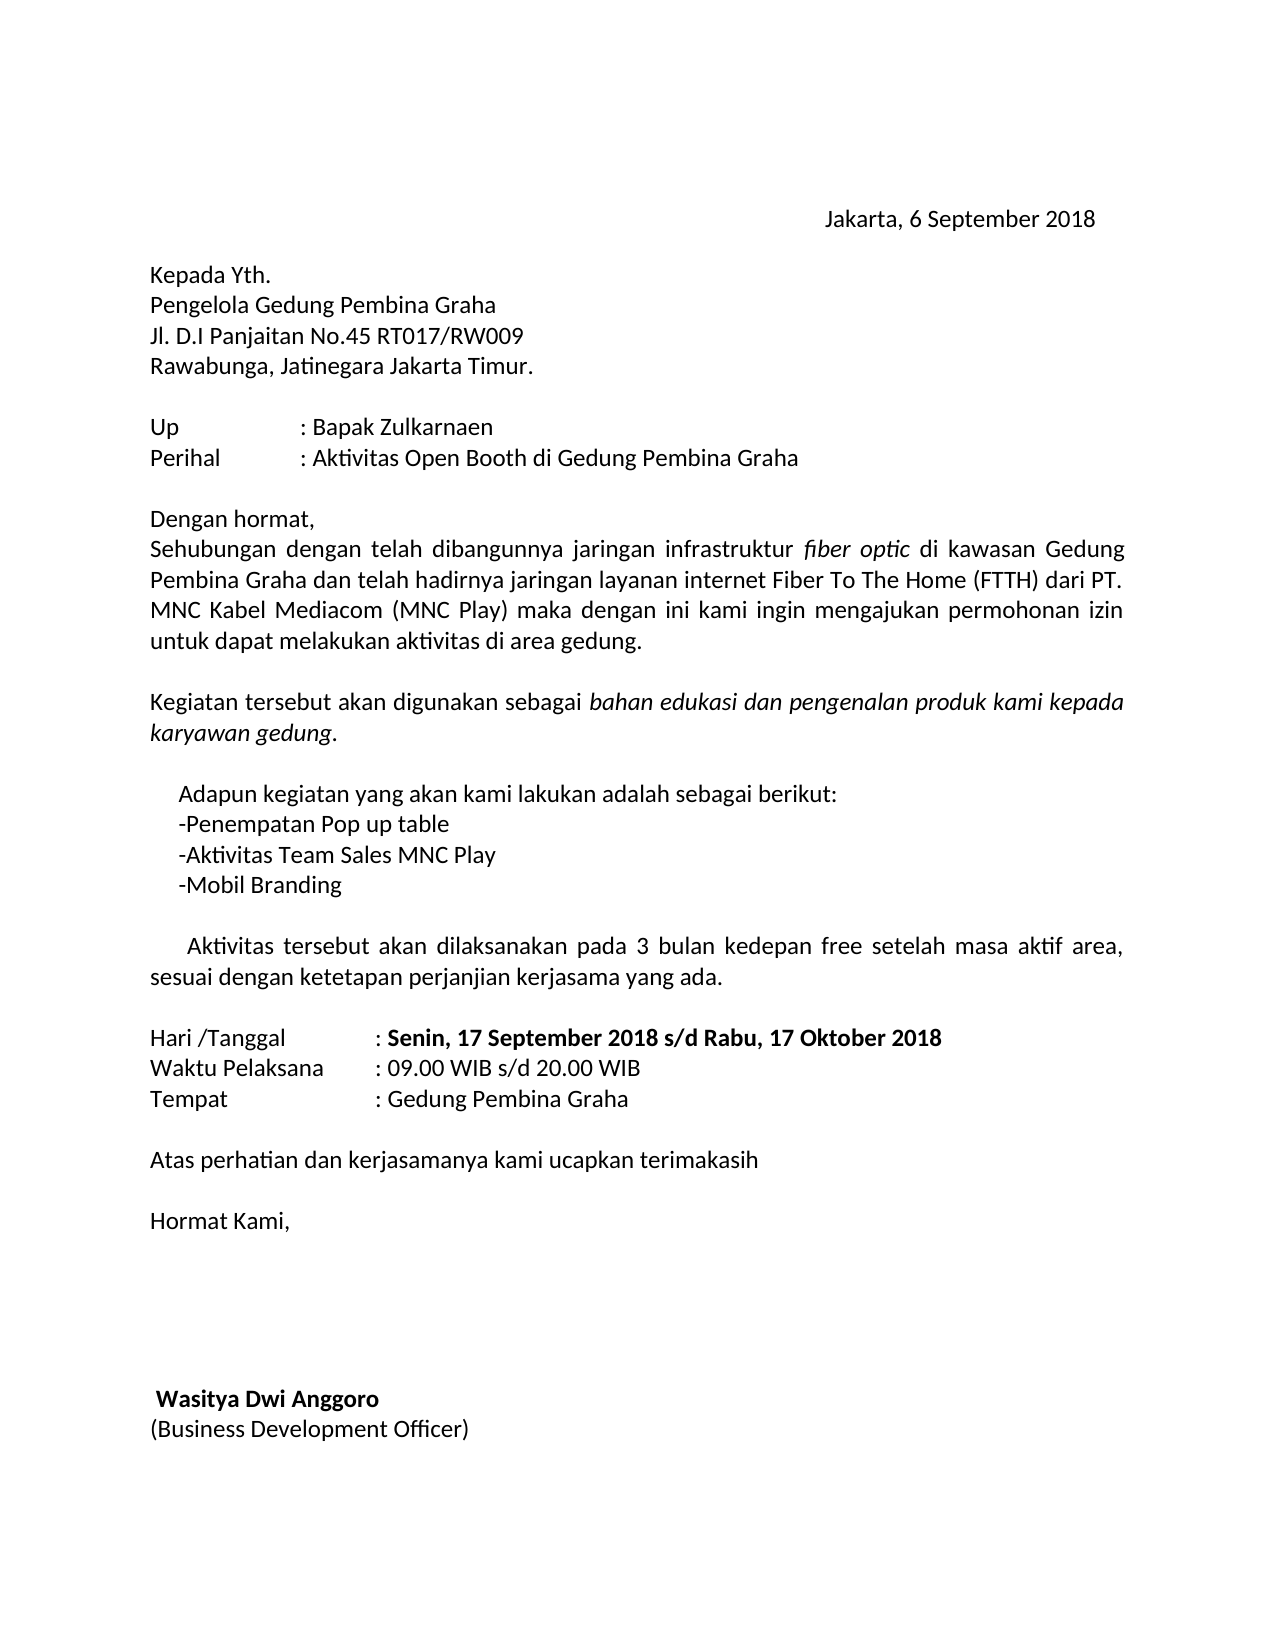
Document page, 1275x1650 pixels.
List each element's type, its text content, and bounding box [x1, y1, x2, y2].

text Up : Bapak Zulkarnaen [150, 411, 1125, 442]
text Pengelola Gedung Pembina Graha [150, 289, 1125, 320]
text -Aktivitas Team Sales MNC Play [150, 839, 1125, 869]
text Jakarta, 6 September 2018 [150, 203, 1125, 233]
text Rawabunga, Jatinegara Jakarta Timur. [150, 350, 1125, 381]
text -Penempatan Pop up table [150, 808, 1125, 839]
text Sehubungan dengan telah dibangunnya jaringan infrastruktur fiber optic di kawasan Gedung Pembina Graha dan telah hadirnya jaringan layanan internet Fiber To The Home (FTTH) dari PT. MNC Kabel Mediacom (MNC Play) maka dengan ini kami ingin mengajukan permohonan izin untuk dapat melakukan aktivitas di area gedung. [150, 533, 1125, 656]
text (Business Development Officer) [150, 1414, 1125, 1444]
text Dengan hormat, [150, 503, 1125, 533]
text Kepada Yth. [150, 259, 1125, 289]
text Atas perhatian dan kerjasamanya kami ucapkan terimakasih [150, 1144, 1125, 1174]
text -Mobil Branding [150, 869, 1125, 900]
text Aktivitas tersebut akan dilaksanakan pada 3 bulan kedepan free setelah masa aktif area, sesuai dengan ketetapan perjanjian kerjasama yang ada. [150, 930, 1125, 991]
text Perihal : Aktivitas Open Booth di Gedung Pembina Graha [150, 442, 1125, 472]
text Wasitya Dwi Anggoro [150, 1383, 1125, 1414]
text Kegiatan tersebut akan digunakan sebagai bahan edukasi dan pengenalan produk kami kepada karyawan gedung. [150, 686, 1125, 747]
text Hormat Kami, [150, 1205, 1125, 1236]
text Adapun kegiatan yang akan kami lakukan adalah sebagai berikut: [150, 778, 1125, 808]
text Waktu Pelaksana : 09.00 WIB s/d 20.00 WIB [150, 1052, 1125, 1083]
text Tempat : Gedung Pembina Graha [150, 1083, 1125, 1113]
text Jl. D.I Panjaitan No.45 RT017/RW009 [150, 320, 1125, 350]
text Hari /Tanggal : Senin, 17 September 2018 s/d Rabu, 17 Oktober 2018 [150, 1022, 1125, 1052]
